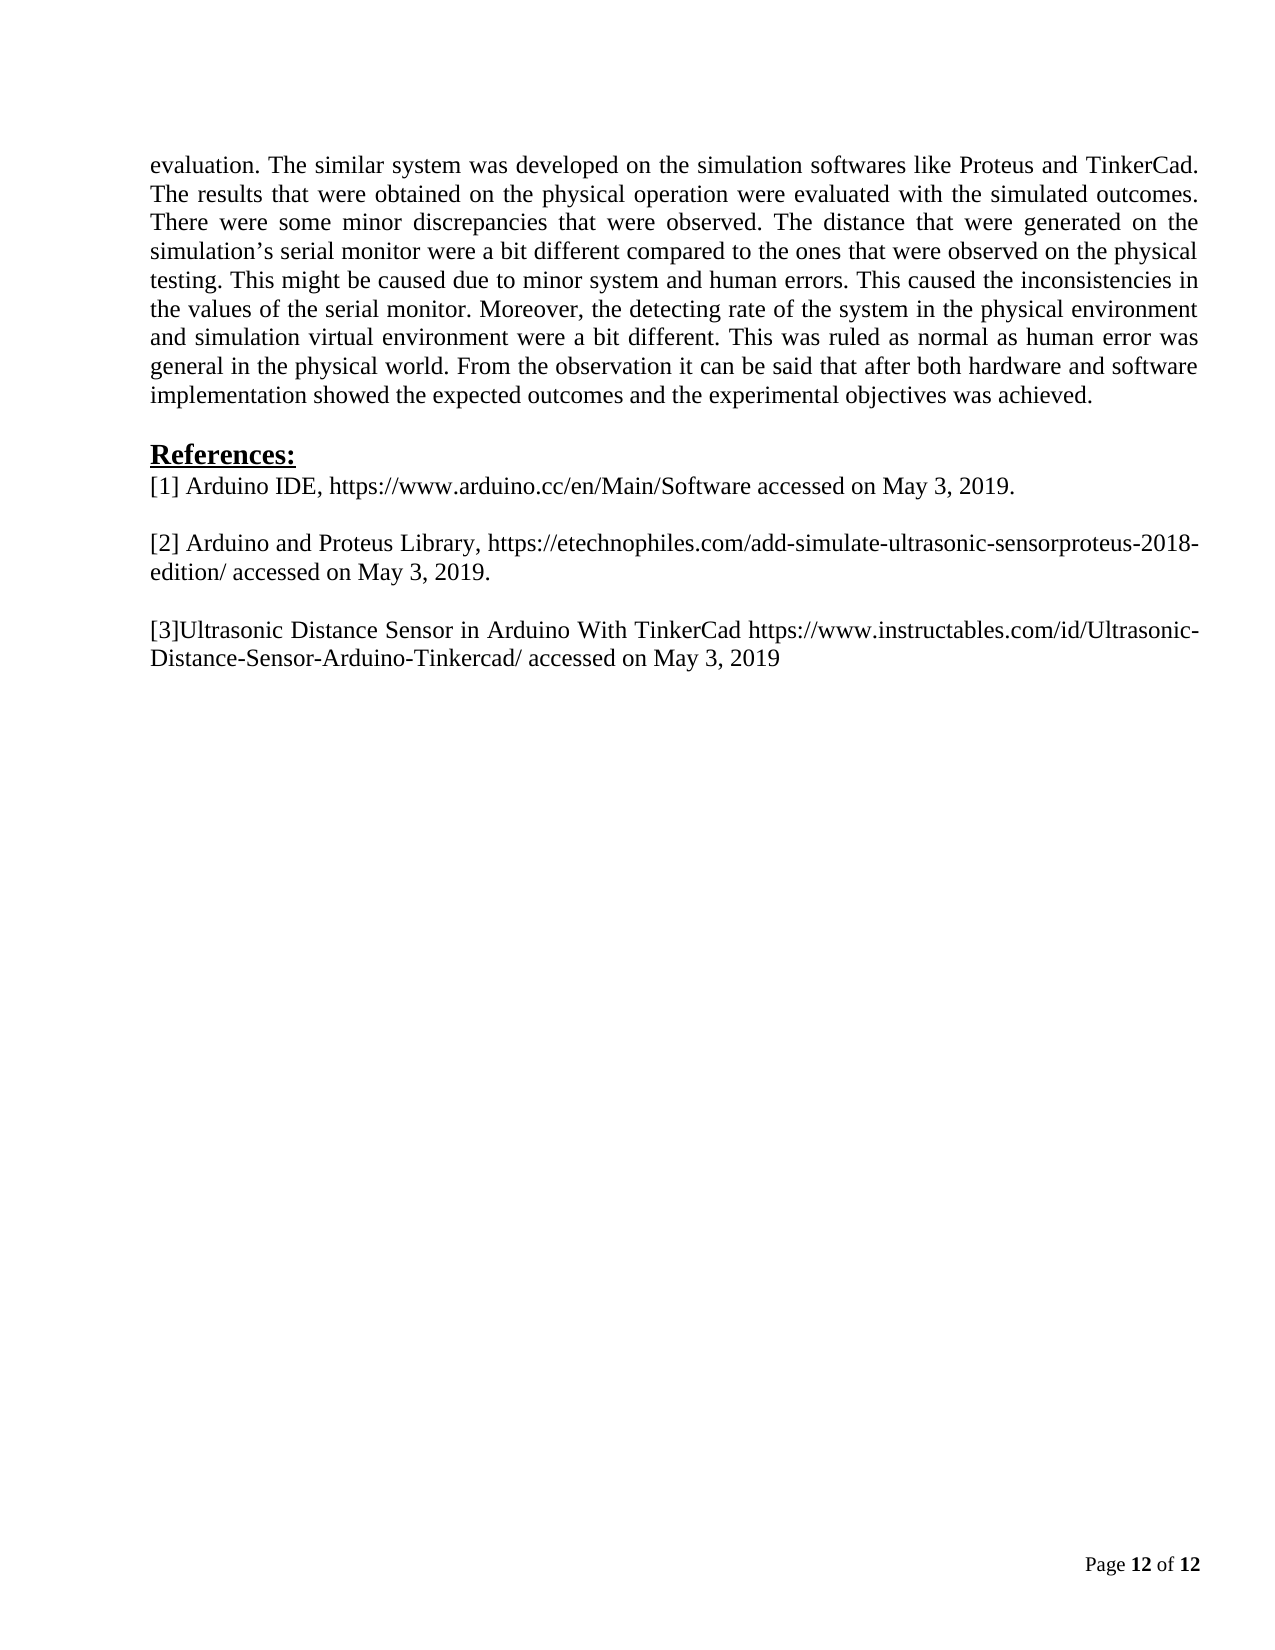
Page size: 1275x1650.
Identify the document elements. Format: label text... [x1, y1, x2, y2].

text [1] Arduino IDE, https://www.arduino.cc/en/Main/Software accessed on May 3, 2019. [150, 471, 1200, 500]
subtitle References: [150, 437, 1200, 471]
text [2] Arduino and Proteus Library, https://etechnophiles.com/add-simulate-ultrasonic-sensorproteus-2018-edition/ accessed on May 3, 2019. [150, 528, 1200, 586]
text [3]Ultrasonic Distance Sensor in Arduino With TinkerCad https://www.instructables.com/id/Ultrasonic-Distance-Sensor-Arduino-Tinkercad/ accessed on May 3, 2019 [150, 615, 1200, 672]
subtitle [150, 150, 1200, 409]
